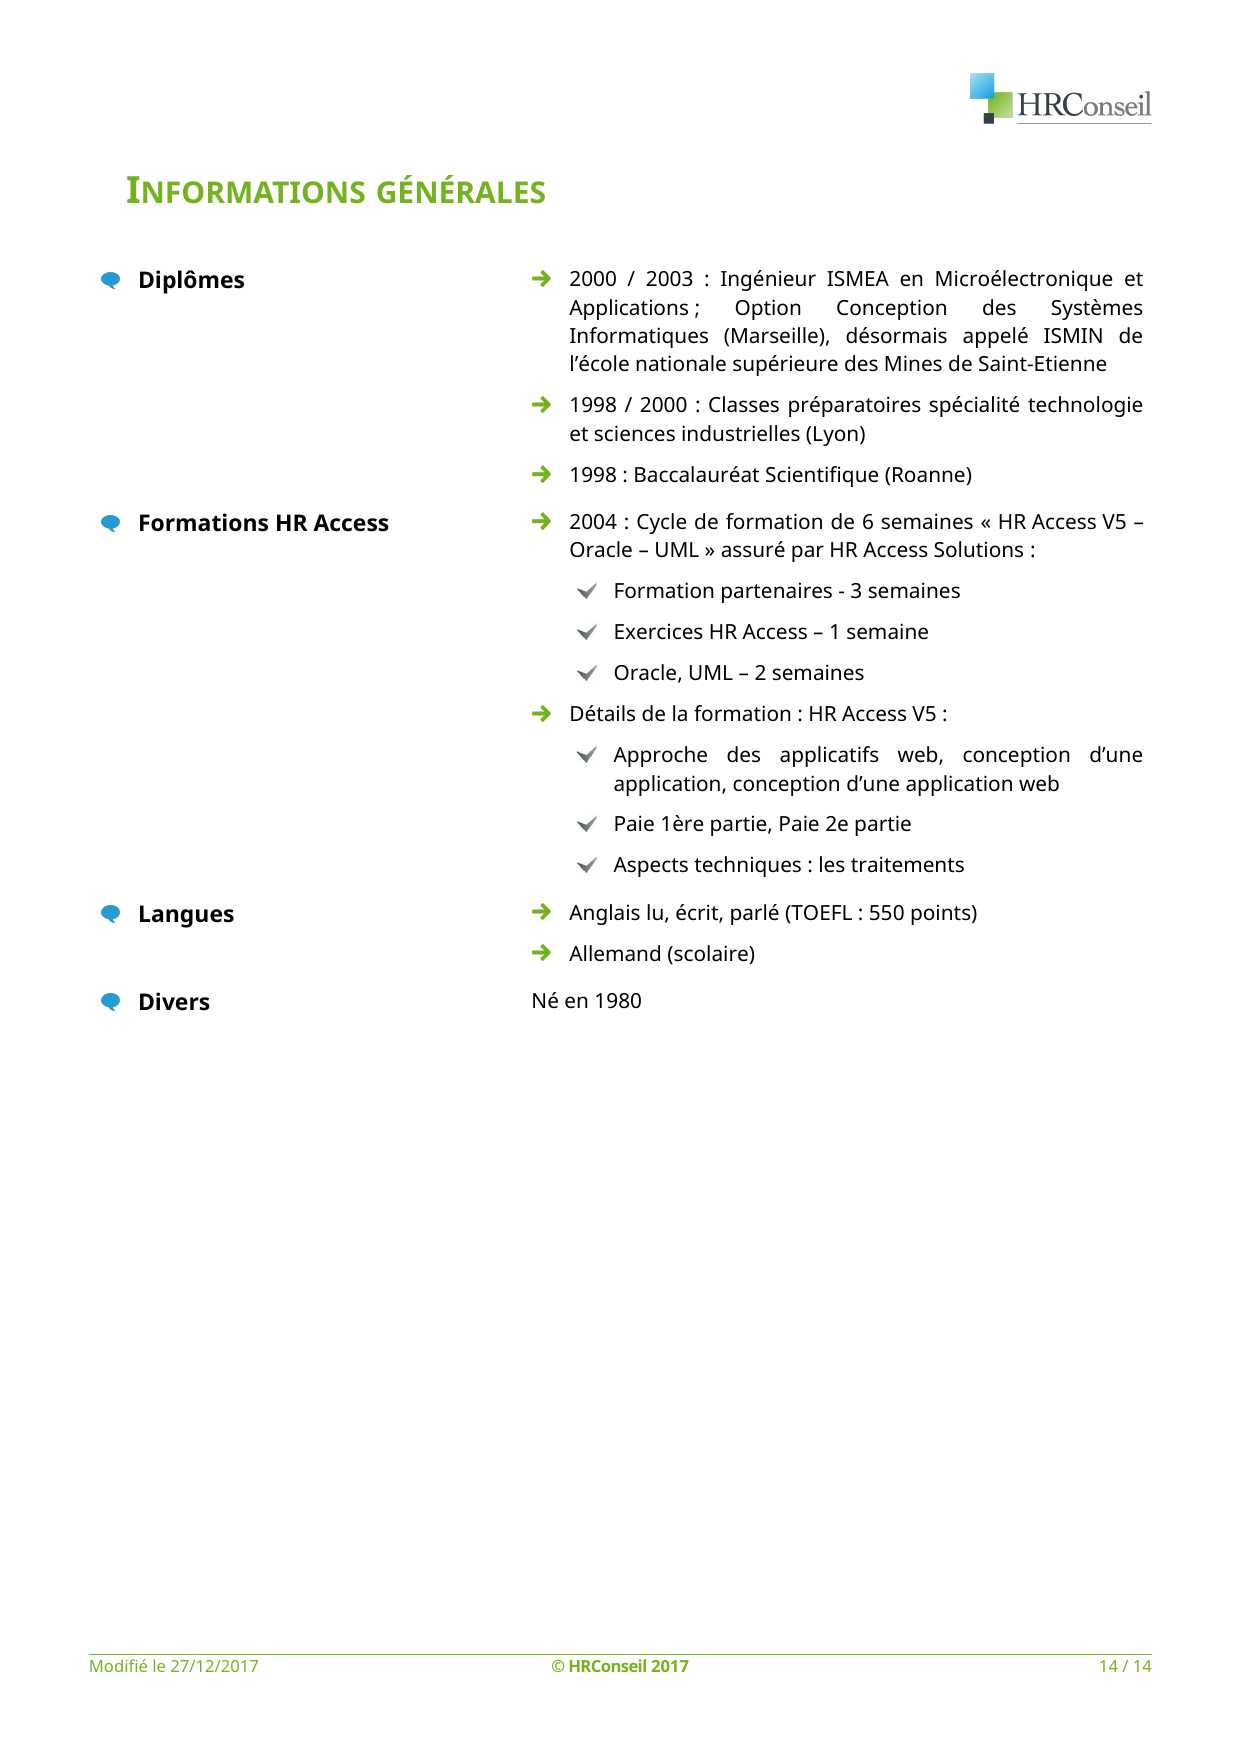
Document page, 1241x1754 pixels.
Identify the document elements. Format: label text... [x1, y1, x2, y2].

picture [576, 815, 597, 832]
picture [576, 623, 597, 640]
table_cell Né en 1980 [520, 973, 1155, 1029]
table_header Diplômes [89, 252, 520, 494]
table_cell 2004 : Cycle de formation de 6 semaines « HR Access V5 – Oracle – UML » assuré par HR Access Solutions : Formation partenaires - 3 semaines Exercices HR Access – 1 semaine Oracle, UML – 2 semaines Détails de la formation : HR Access V5 : Approche des applicatifs web, conception d’une application, conception d’une application web Paie 1ère partie, Paie 2e partie Aspects techniques : les traitements [520, 495, 1155, 885]
table_cell Divers [89, 973, 520, 1029]
picture [532, 944, 551, 961]
picture [101, 515, 120, 532]
picture [532, 705, 551, 722]
table_cell Anglais lu, écrit, parlé (TOEFL : 550 points) Allemand (scolaire) [520, 885, 1155, 973]
picture [101, 272, 120, 289]
table_header 2000 / 2003 : Ingénieur ISMEA en Microélectronique et Applications ; Option Conception des Systèmes Informatiques (Marseille), désormais appelé ISMIN de l’école nationale supérieure des Mines de Saint-Etienne 1998 / 2000 : Classes préparatoires spécialité technologie et sciences industrielles (Lyon) 1998 : Baccalauréat Scientifique (Roanne) [520, 252, 1155, 494]
picture [532, 465, 551, 483]
picture [532, 270, 551, 287]
picture [576, 745, 597, 763]
picture [532, 903, 551, 920]
picture [532, 512, 551, 530]
picture [101, 993, 120, 1011]
subtitle Informations générales [126, 163, 1152, 214]
picture [576, 582, 597, 599]
picture [532, 396, 551, 413]
table_cell Langues [89, 885, 520, 973]
picture [576, 856, 597, 873]
table_cell Formations HR Access [89, 495, 520, 885]
picture [576, 664, 597, 681]
picture [101, 905, 120, 923]
picture [970, 73, 1152, 124]
